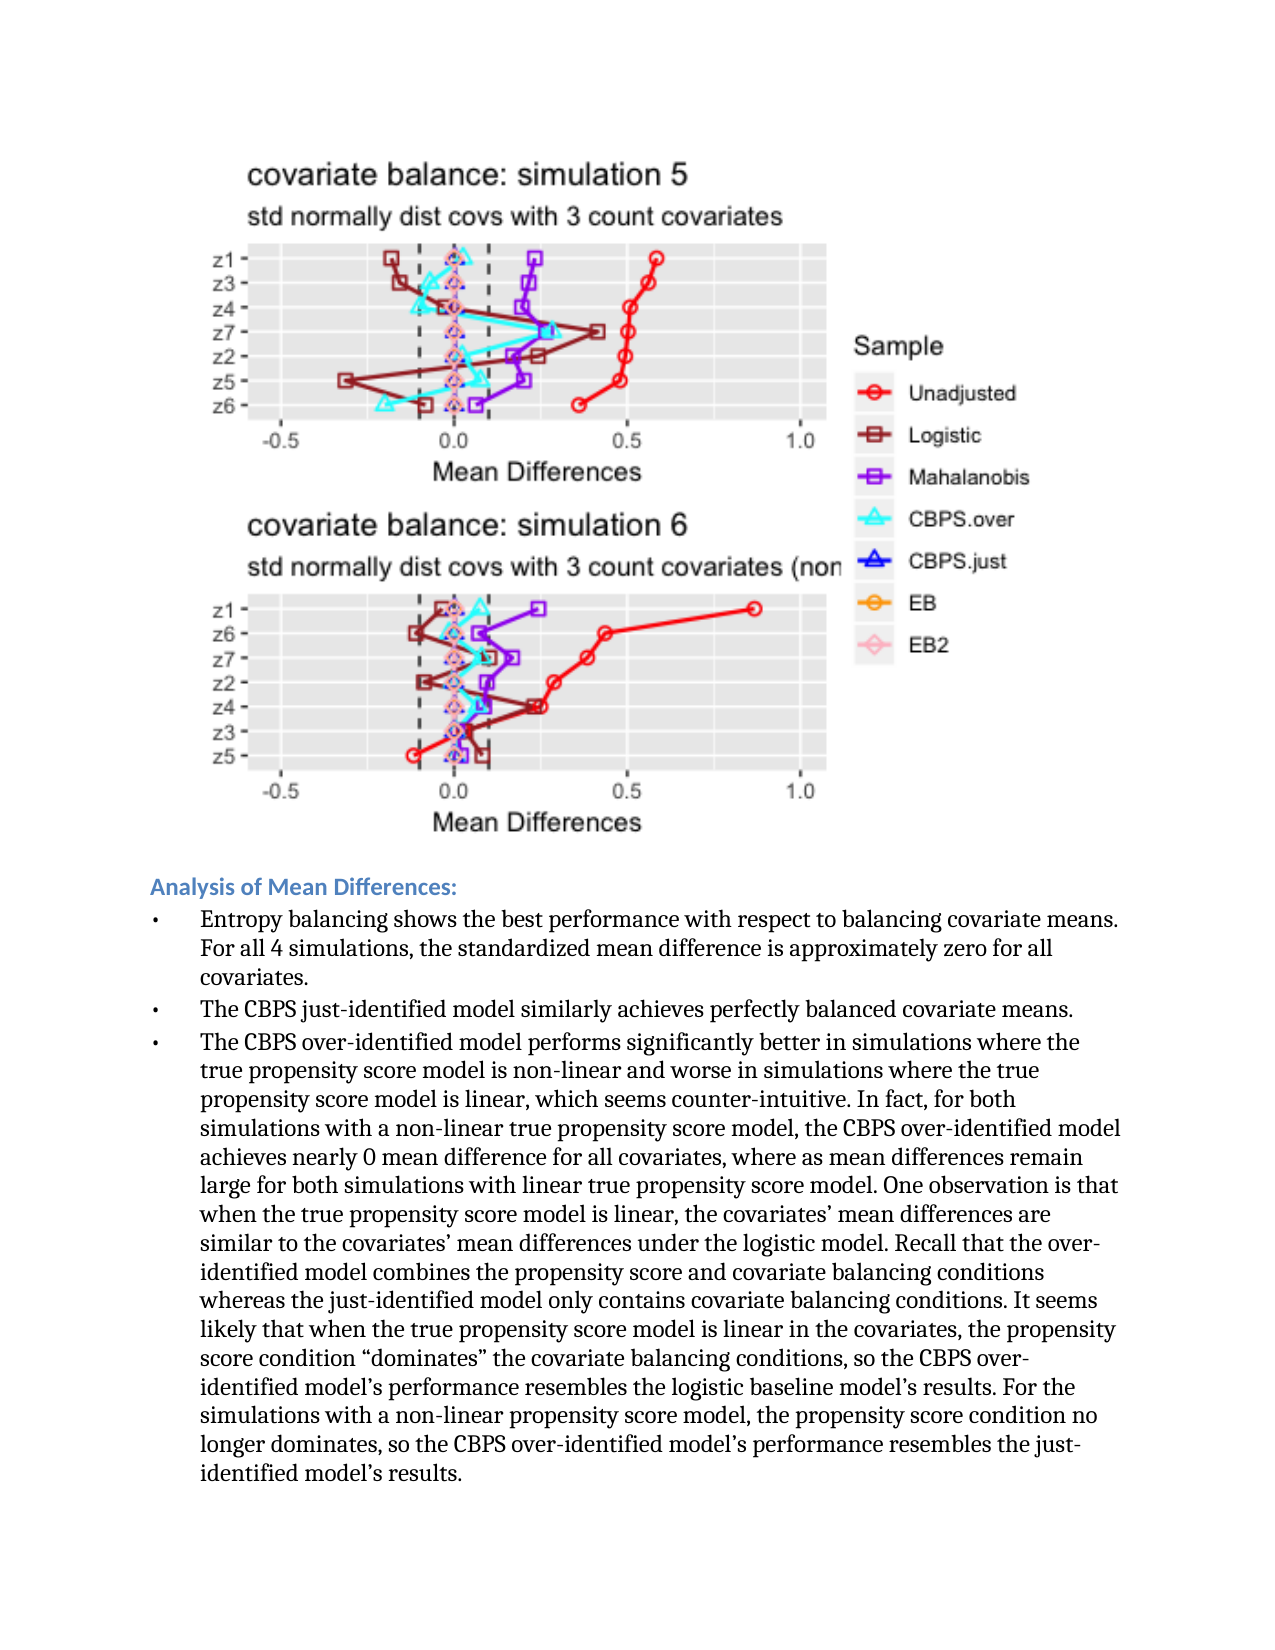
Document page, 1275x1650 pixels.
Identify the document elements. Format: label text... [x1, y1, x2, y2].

list The CBPS over-identified model performs significantly better in simulations where the true propensity score model is non-linear and worse in simulations where the true propensity score model is linear, which seems counter-intuitive. In fact, for both simulations with a non-linear true propensity score model, the CBPS over-identified model achieves nearly 0 mean difference for all covariates, where as mean differences remain large for both simulations with linear true propensity score model. One observation is that when the true propensity score model is linear, the covariates’ mean differences are similar to the covariates’ mean differences under the logistic model. Recall that the over-identified model combines the propensity score and covariate balancing conditions whereas the just-identified model only contains covariate balancing conditions. It seems likely that when the true propensity score model is linear in the covariates, the propensity score condition “dominates” the covariate balancing conditions, so the CBPS over-identified model’s performance resembles the logistic baseline model’s results. For the simulations with a non-linear propensity score model, the propensity score condition no longer dominates, so the CBPS over-identified model’s performance resembles the just-identified model’s results. [150, 1028, 1125, 1488]
picture [168, 150, 1044, 850]
list Entropy balancing shows the best performance with respect to balancing covariate means. For all 4 simulations, the standardized mean difference is approximately zero for all covariates. [150, 905, 1125, 991]
list The CBPS just-identified model similarly achieves perfectly balanced covariate means. [150, 995, 1125, 1024]
subtitle Analysis of Mean Differences: [150, 871, 1125, 901]
